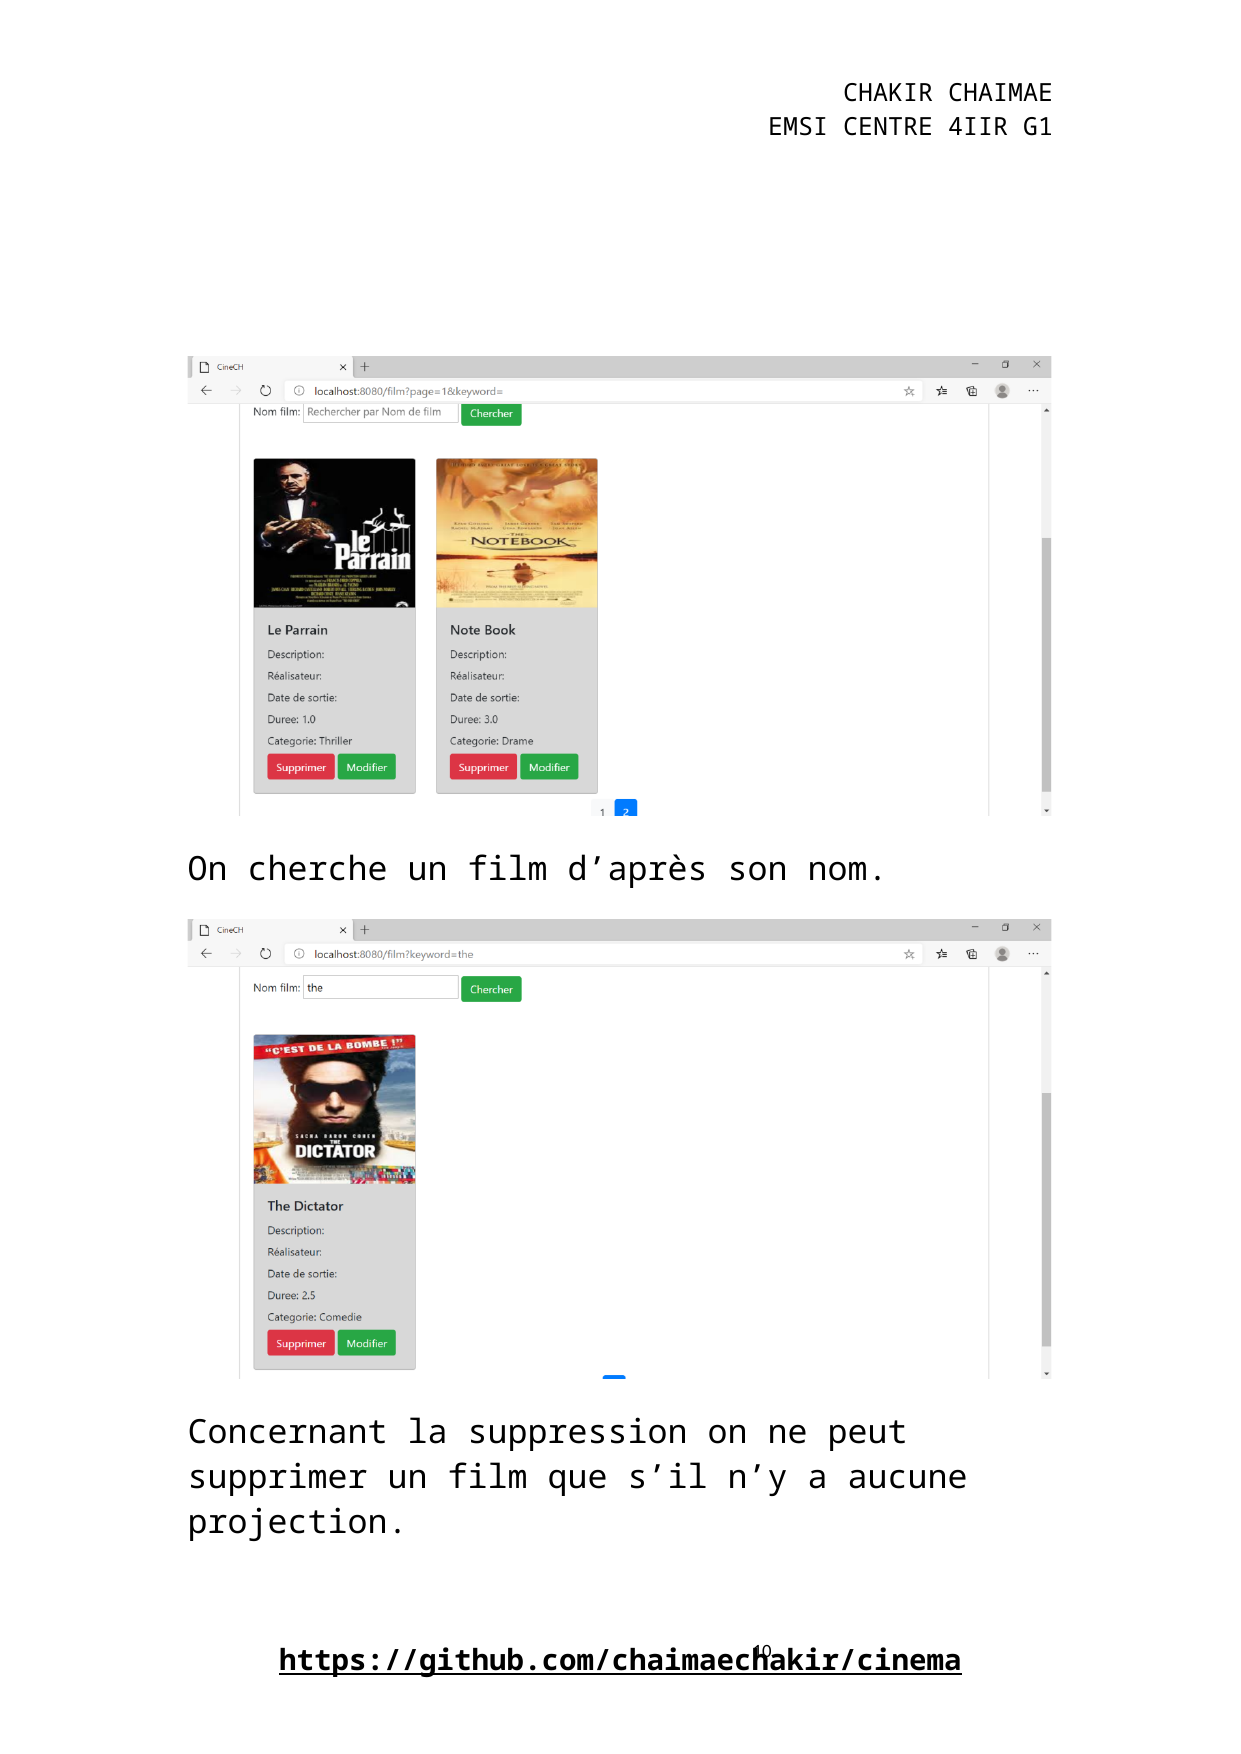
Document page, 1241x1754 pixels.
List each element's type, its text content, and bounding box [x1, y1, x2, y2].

picture [187, 919, 1052, 1379]
text Concernant la suppression on ne peut supprimer un film que s’il n’y a aucune projection. [187, 1407, 1053, 1544]
picture [187, 356, 1052, 816]
text On cherche un film d’après son nom. [187, 845, 1053, 890]
